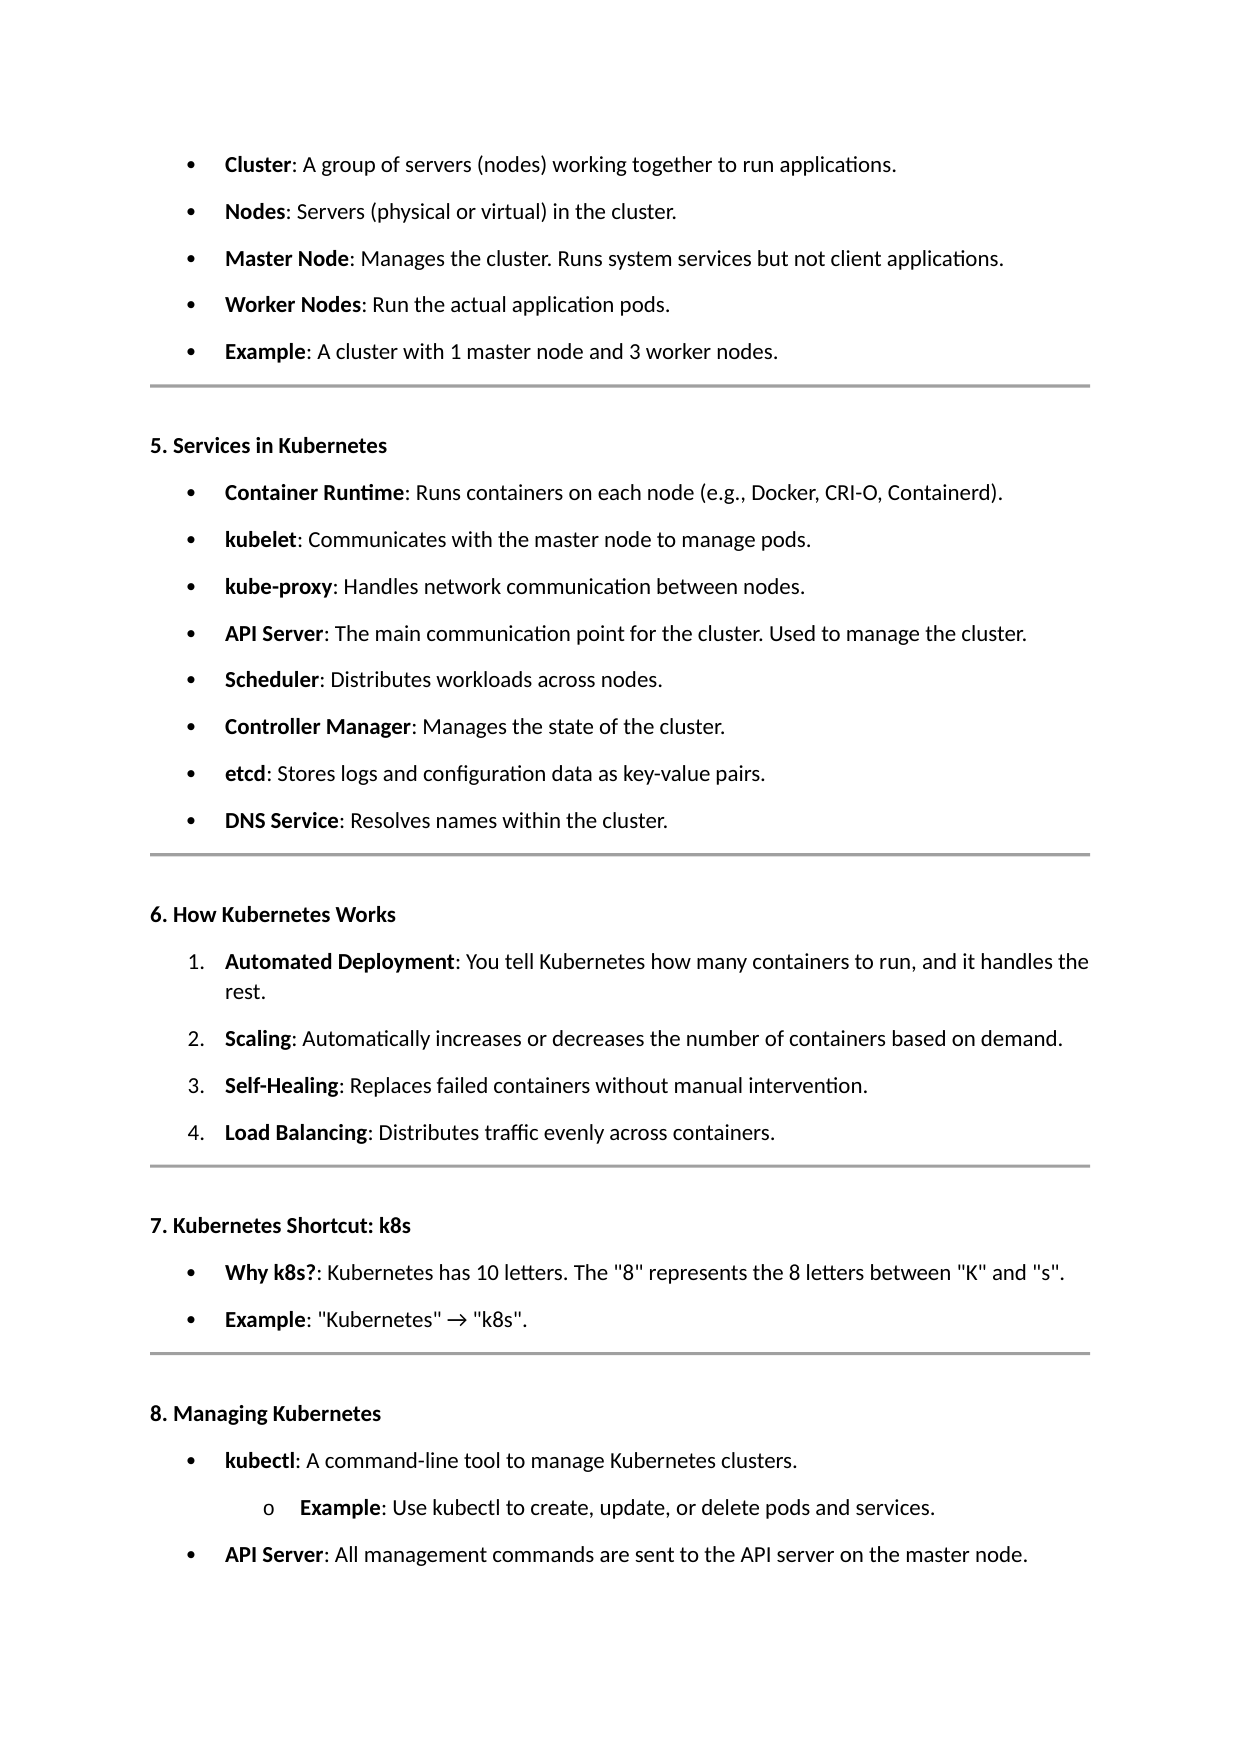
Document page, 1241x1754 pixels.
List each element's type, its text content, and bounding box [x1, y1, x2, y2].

list Automated Deployment: You tell Kubernetes how many containers to run, and it handles the rest. [187, 947, 1090, 1005]
list Load Balancing: Distributes traffic evenly across containers. [187, 1118, 1090, 1146]
list Master Node: Manages the cluster. Runs system services but not client applications. [187, 244, 1090, 272]
list Container Runtime: Runs containers on each node (e.g., Docker, CRI-O, Containerd). [187, 478, 1090, 506]
list Self-Healing: Replaces failed containers without manual intervention. [187, 1071, 1090, 1099]
text 5. Services in Kubernetes [150, 431, 1090, 459]
list API Server: All management commands are sent to the API server on the master node. [187, 1540, 1090, 1568]
list API Server: The main communication point for the cluster. Used to manage the cluster. [187, 619, 1090, 647]
text 8. Managing Kubernetes [150, 1399, 1090, 1427]
list Example: A cluster with 1 master node and 3 worker nodes. [187, 337, 1090, 366]
list Example: "Kubernetes" → "k8s". [187, 1305, 1090, 1333]
list Scheduler: Distributes workloads across nodes. [187, 666, 1090, 694]
list Worker Nodes: Run the actual application pods. [187, 291, 1090, 319]
list etcd: Stores logs and configuration data as key-value pairs. [187, 759, 1090, 787]
list kubelet: Communicates with the master node to manage pods. [187, 525, 1090, 553]
list Nodes: Servers (physical or virtual) in the cluster. [187, 197, 1090, 225]
list DNS Service: Resolves names within the cluster. [187, 806, 1090, 834]
list kubectl: A command-line tool to manage Kubernetes clusters. [187, 1446, 1090, 1474]
list Scaling: Automatically increases or decreases the number of containers based on demand. [187, 1024, 1090, 1052]
list kube-proxy: Handles network communication between nodes. [187, 572, 1090, 600]
text 7. Kubernetes Shortcut: k8s [150, 1211, 1090, 1239]
list Why k8s?: Kubernetes has 10 letters. The "8" represents the 8 letters between "K" and "s". [187, 1258, 1090, 1286]
list Cluster: A group of servers (nodes) working together to run applications. [187, 150, 1090, 178]
text 6. How Kubernetes Works [150, 900, 1090, 928]
list Example: Use kubectl to create, update, or delete pods and services. [262, 1493, 1090, 1521]
list Controller Manager: Manages the state of the cluster. [187, 712, 1090, 741]
